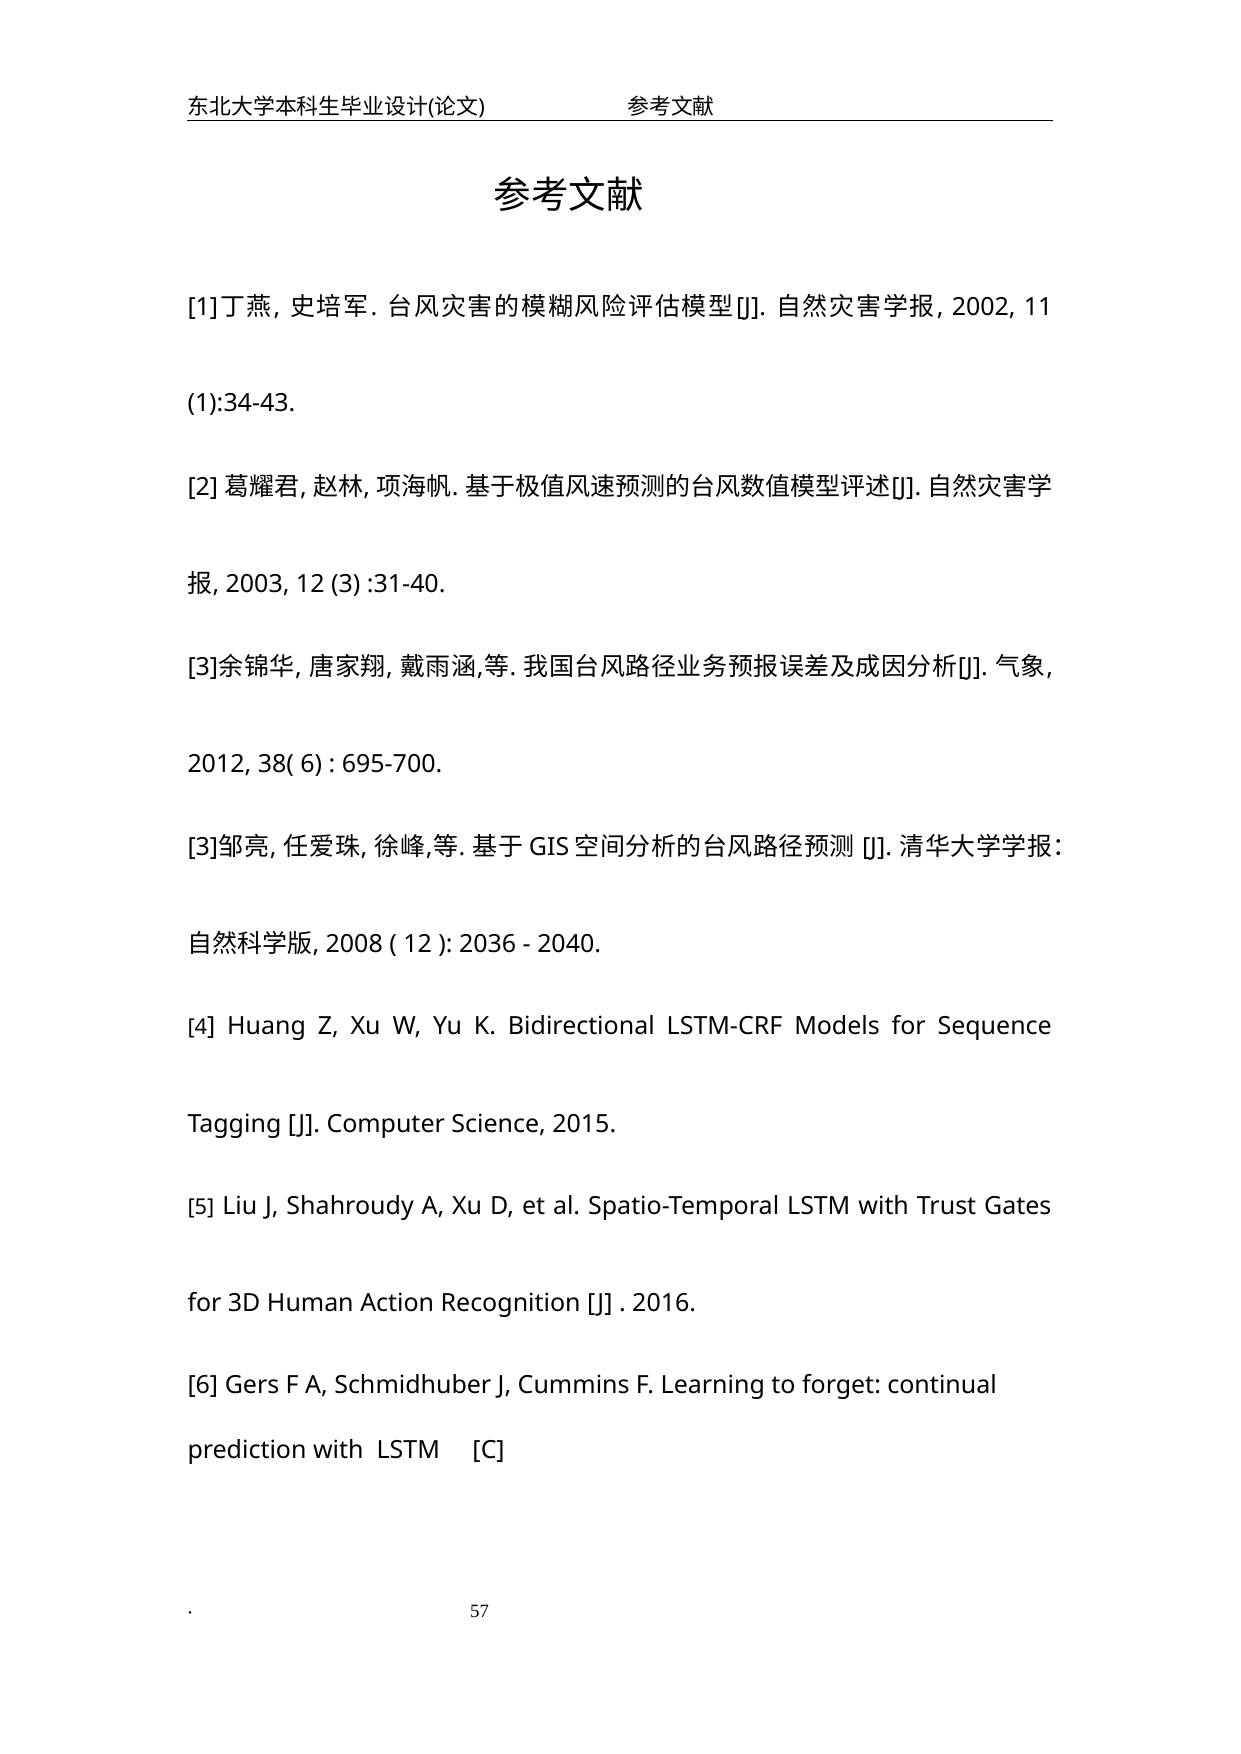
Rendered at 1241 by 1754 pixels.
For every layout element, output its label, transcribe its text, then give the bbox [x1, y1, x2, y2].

text [3]邹亮, 任爱珠, 徐峰,等. 基于GIS空间分析的台风路径预测 [J]. 清华大学学报：自然科学版, 2008 ( 12 ): 2036 - 2040. [187, 812, 1053, 974]
text 参考文献 [450, 160, 1053, 225]
text [1]丁燕, 史培军. 台风灾害的模糊风险评估模型[J]. 自然灾害学报, 2002, 11 (1):34-43. [187, 272, 1053, 435]
text [4] Huang Z, Xu W, Yu K. Bidirectional LSTM-CRF Models for Sequence Tagging [J]. Computer Science, 2015. [187, 992, 1053, 1155]
text [2] 葛耀君, 赵林, 项海帆. 基于极值风速预测的台风数值模型评述[J]. 自然灾害学报, 2003, 12 (3) :31-40. [187, 452, 1053, 614]
text [3]余锦华, 唐家翔, 戴雨涵,等. 我国台风路径业务预报误差及成因分析[J]. 气象, 2012, 38( 6) : 695-700. [187, 632, 1053, 795]
list Gers F A, Schmidhuber J, Cummins F. Learning to forget: continual prediction with LSTM [C] [187, 1351, 1053, 1481]
text [5] Liu J, Shahroudy A, Xu D, et al. Spatio-Temporal LSTM with Trust Gates for 3D Human Action Recognition [J] . 2016. [187, 1172, 1053, 1334]
